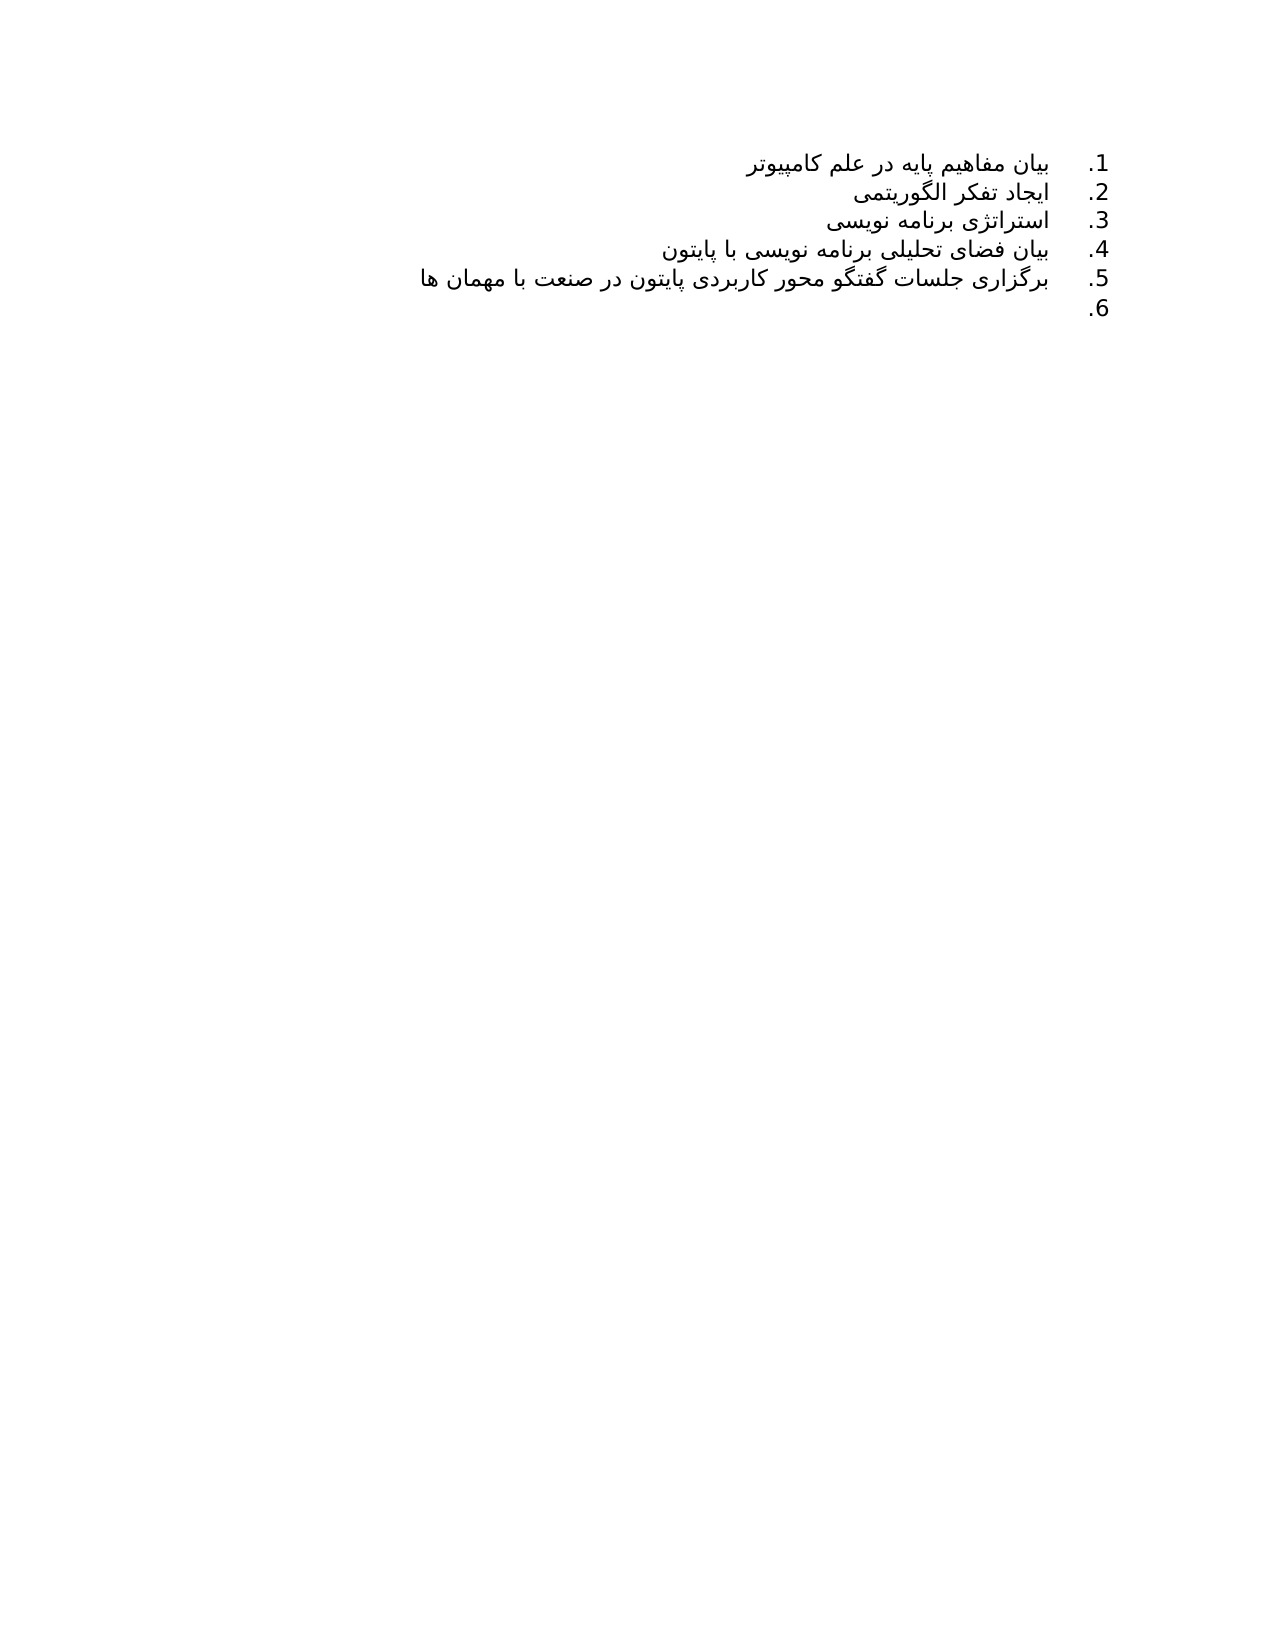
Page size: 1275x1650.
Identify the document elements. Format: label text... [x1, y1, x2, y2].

list استراتژی برنامه نویسی [150, 207, 1087, 234]
list بیان فضای تحلیلی برنامه نویسی با پایتون [150, 236, 1087, 263]
list برگزاری جلسات گفتگو محور کاربردی پایتون در صنعت با مهمان ها [150, 265, 1087, 292]
list بیان مفاهیم پایه در علم کامپیوتر [150, 150, 1087, 177]
list ایجاد تفکر الگوریتمی [150, 179, 1087, 205]
